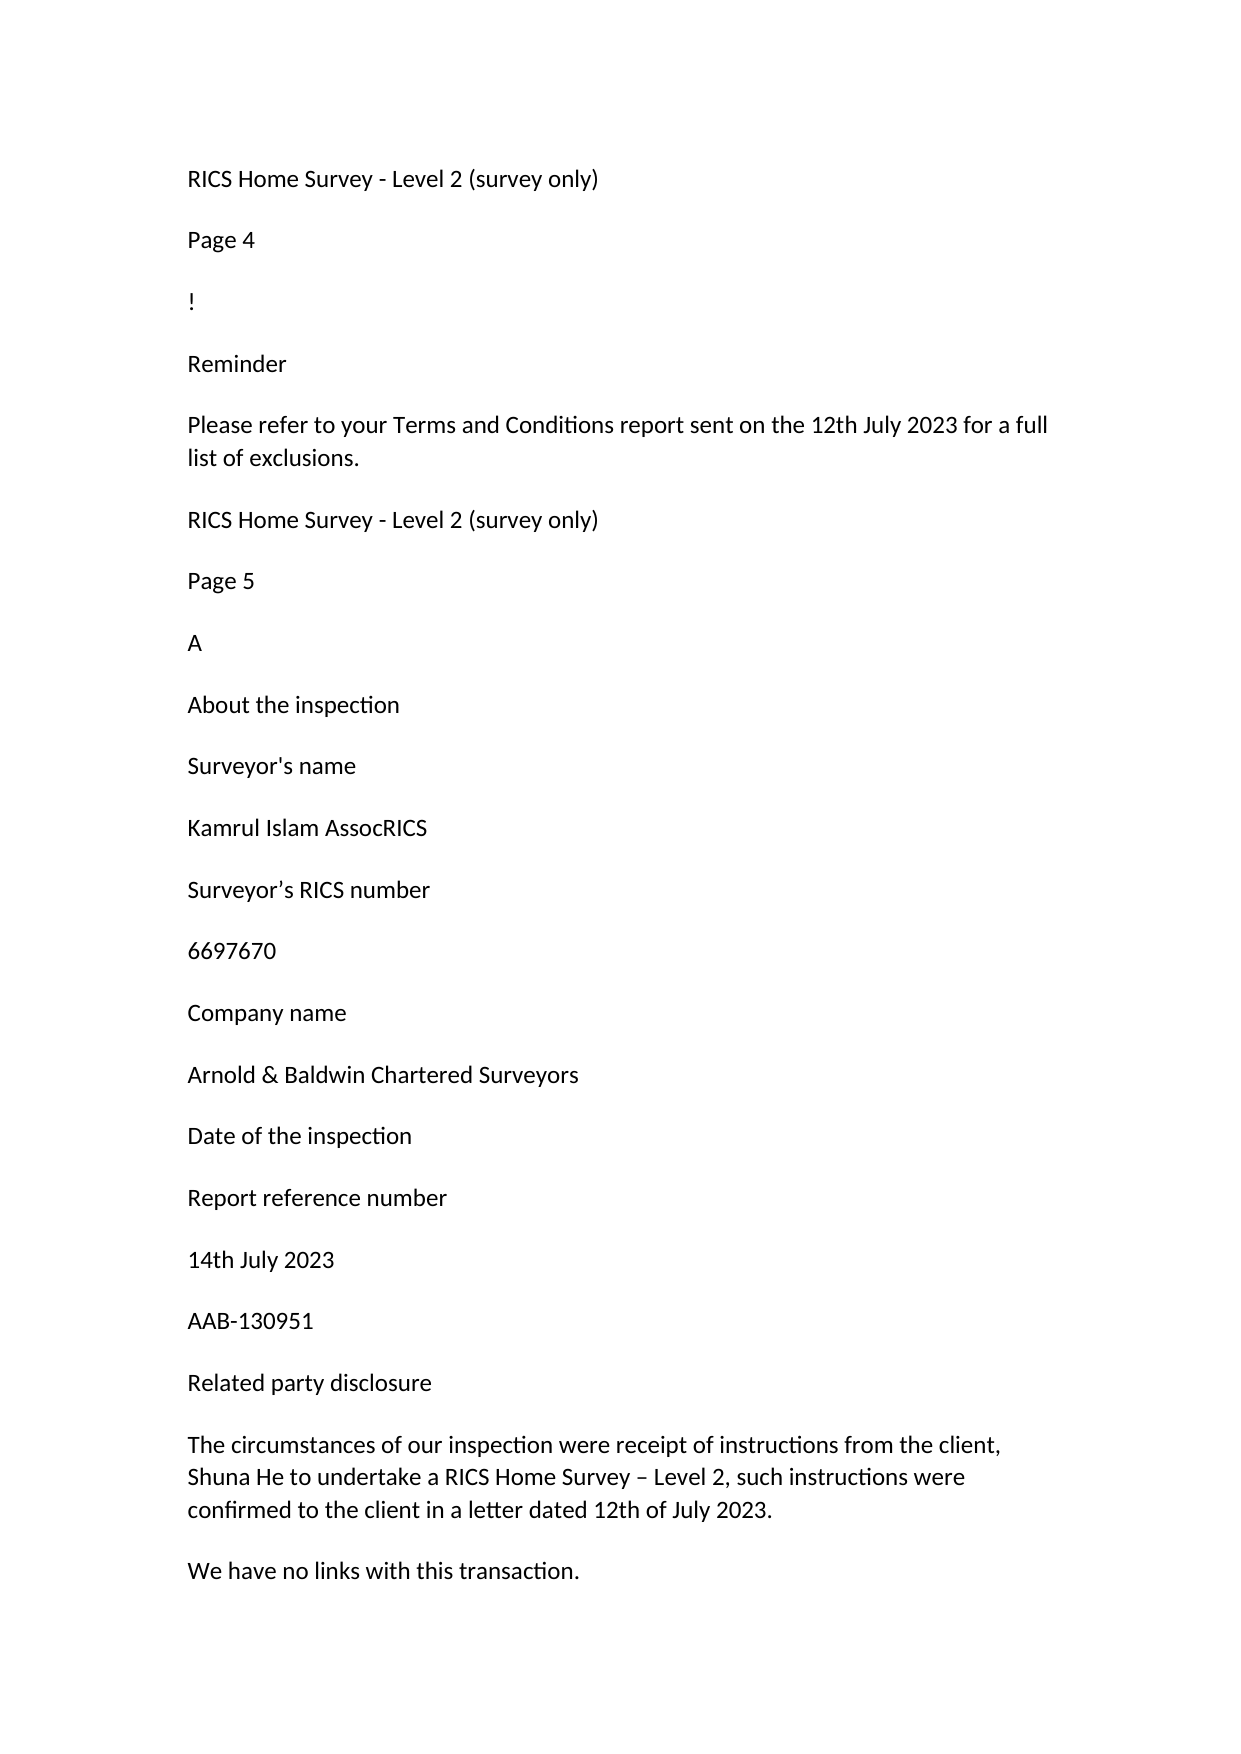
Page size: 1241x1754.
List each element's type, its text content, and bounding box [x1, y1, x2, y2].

text The circumstances of our inspection were receipt of instructions from the client, Shuna He to undertake a RICS Home Survey – Level 2, such instructions were confirmed to the client in a letter dated 12th of July 2023. [187, 1428, 1053, 1525]
text Please refer to your Terms and Conditions report sent on the 12th July 2023 for a full list of exclusions. [187, 409, 1053, 474]
text Kamrul Islam AssocRICS [187, 811, 1053, 844]
text Report reference number [187, 1181, 1053, 1214]
text AAB-130951 [187, 1304, 1053, 1337]
text Page 4 [187, 224, 1053, 256]
text About the inspection [187, 688, 1053, 720]
text Surveyor’s RICS number [187, 873, 1053, 905]
text ! [187, 285, 1053, 318]
text 6697670 [187, 934, 1053, 967]
text Page 5 [187, 564, 1053, 597]
text RICS Home Survey - Level 2 (survey only) [187, 503, 1053, 535]
text Arnold & Baldwin Chartered Surveyors [187, 1058, 1053, 1090]
text A [187, 626, 1053, 659]
text Surveyor's name [187, 749, 1053, 782]
text Reminder [187, 347, 1053, 379]
text 14th July 2023 [187, 1243, 1053, 1275]
text Related party disclosure [187, 1366, 1053, 1399]
text RICS Home Survey - Level 2 (survey only) [187, 162, 1053, 194]
text Company name [187, 996, 1053, 1029]
text Date of the inspection [187, 1119, 1053, 1152]
text We have no links with this transaction. [187, 1554, 1053, 1587]
